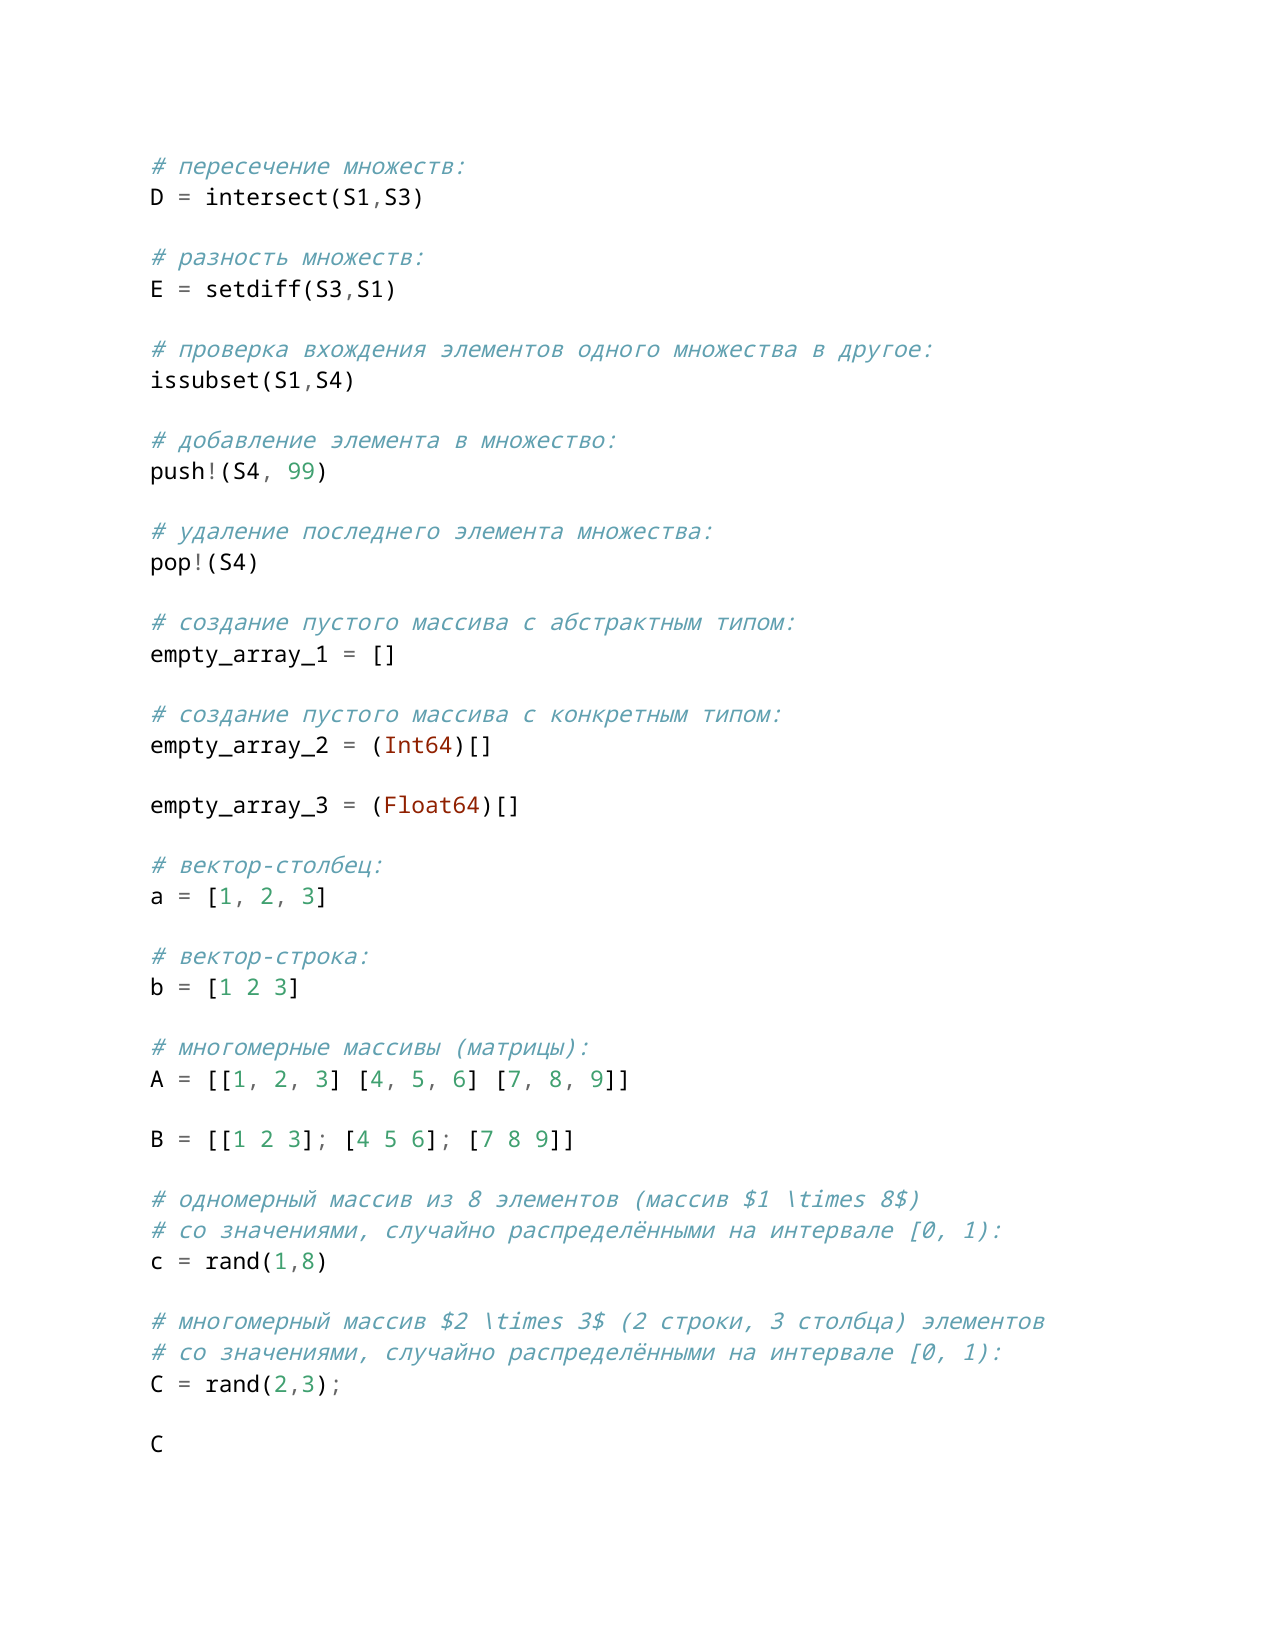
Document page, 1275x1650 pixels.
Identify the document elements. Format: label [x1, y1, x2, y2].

text [150, 150, 1125, 1487]
